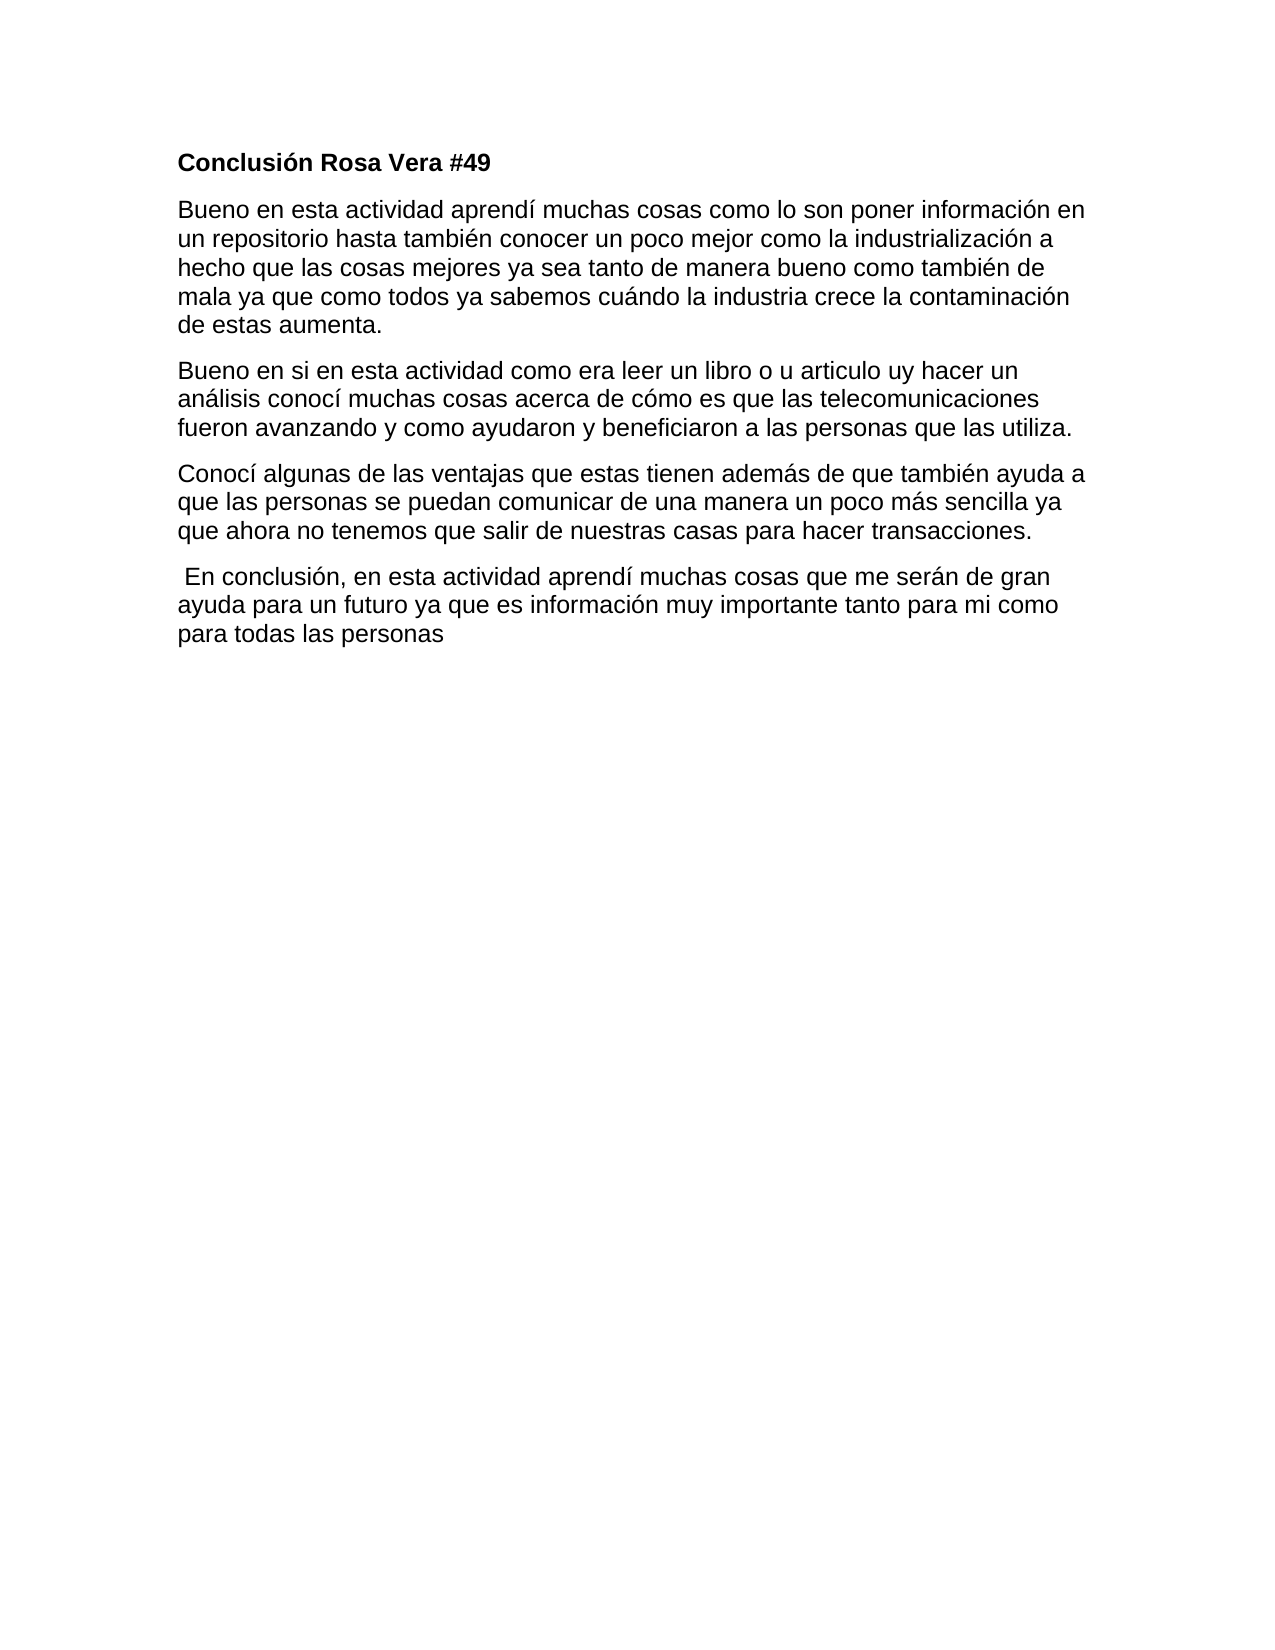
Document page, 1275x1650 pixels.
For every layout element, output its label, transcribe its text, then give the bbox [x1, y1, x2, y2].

text Bueno en esta actividad aprendí muchas cosas como lo son poner información en un repositorio hasta también conocer un poco mejor como la industrialización a hecho que las cosas mejores ya sea tanto de manera bueno como también de mala ya que como todos ya sabemos cuándo la industria crece la contaminación de estas aumenta. [177, 195, 1098, 339]
text Conclusión Rosa Vera #49 [177, 148, 1098, 176]
text Conocí algunas de las ventajas que estas tienen además de que también ayuda a que las personas se puedan comunicar de una manera un poco más sencilla ya que ahora no tenemos que salir de nuestras casas para hacer transacciones. [177, 459, 1098, 545]
text Bueno en si en esta actividad como era leer un libro o u articulo uy hacer un análisis conocí muchas cosas acerca de cómo es que las telecomunicaciones fueron avanzando y como ayudaron y beneficiaron a las personas que las utiliza. [177, 356, 1098, 442]
text En conclusión, en esta actividad aprendí muchas cosas que me serán de gran ayuda para un futuro ya que es información muy importante tanto para mi como para todas las personas [177, 562, 1098, 648]
